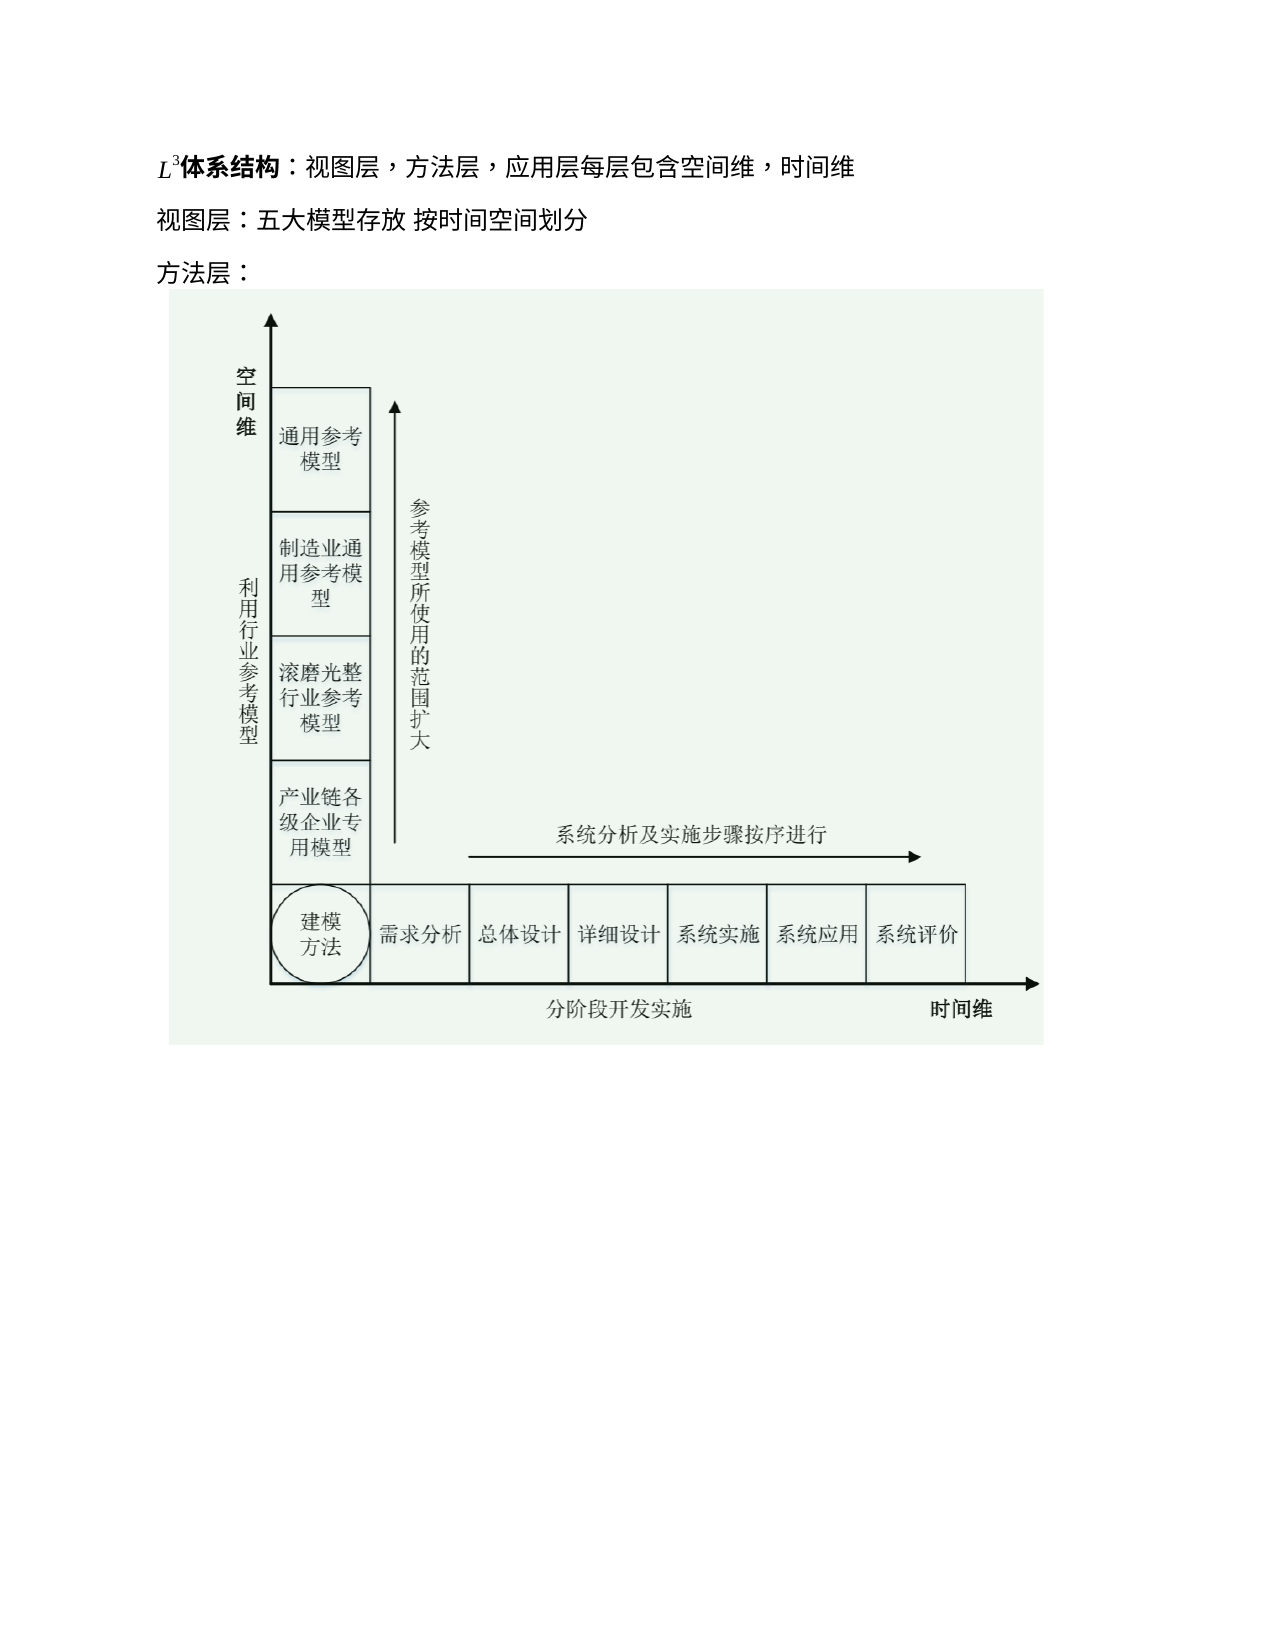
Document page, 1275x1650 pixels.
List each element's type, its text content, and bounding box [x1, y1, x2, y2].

text 视图层：五大模型存放 按时间空间划分 [150, 203, 1125, 237]
text 体系结构：视图层，方法层，应用层每层包含空间维，时间维 [150, 150, 1125, 184]
picture [168, 289, 1044, 1045]
